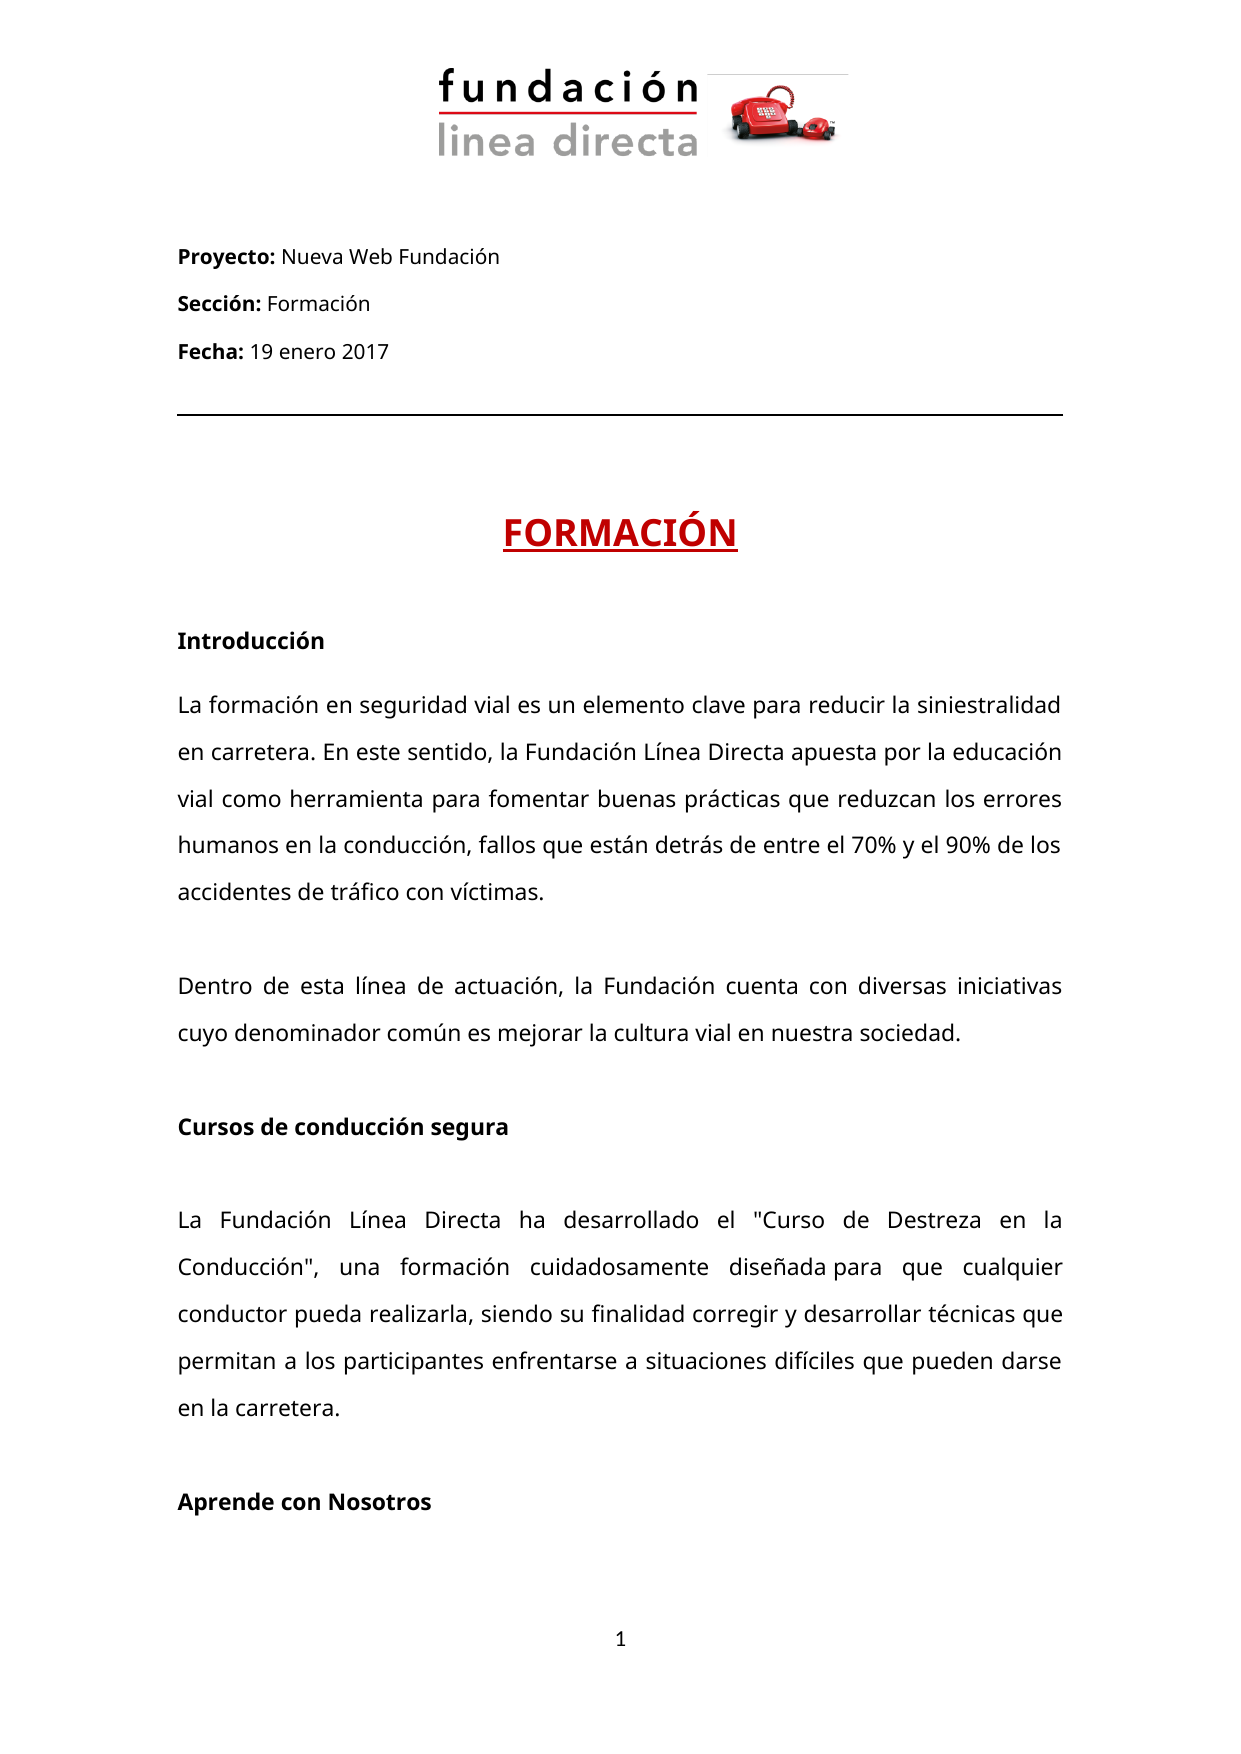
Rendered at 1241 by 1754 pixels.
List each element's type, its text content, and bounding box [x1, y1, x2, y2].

text Sección: Formación [177, 289, 1063, 318]
text La formación en seguridad vial es un elemento clave para reducir la siniestralidad en carretera. En este sentido, la Fundación Línea Directa apuesta por la educación vial como herramienta para fomentar buenas prácticas que reduzcan los errores humanos en la conducción, fallos que están detrás de entre el 70% y el 90% de los accidentes de tráfico con víctimas. [177, 689, 1063, 908]
picture [439, 68, 849, 157]
text Dentro de esta línea de actuación, la Fundación cuenta con diversas iniciativas cuyo denominador común es mejorar la cultura vial en nuestra sociedad. [177, 970, 1063, 1048]
text Aprende con Nosotros [177, 1486, 1063, 1517]
text Cursos de conducción segura [177, 1111, 1063, 1142]
text FORMACIÓN [177, 506, 1063, 557]
text Proyecto: Nueva Web Fundación [177, 242, 1063, 271]
text Fecha: 19 enero 2017 [177, 337, 1063, 365]
text La Fundación Línea Directa ha desarrollado el "Curso de Destreza en la Conducción", una formación cuidadosamente diseñada para que cualquier conductor pueda realizarla, siendo su finalidad corregir y desarrollar técnicas que permitan a los participantes enfrentarse a situaciones difíciles que pueden darse en la carretera. [177, 1204, 1063, 1423]
text Introducción [177, 625, 1063, 657]
